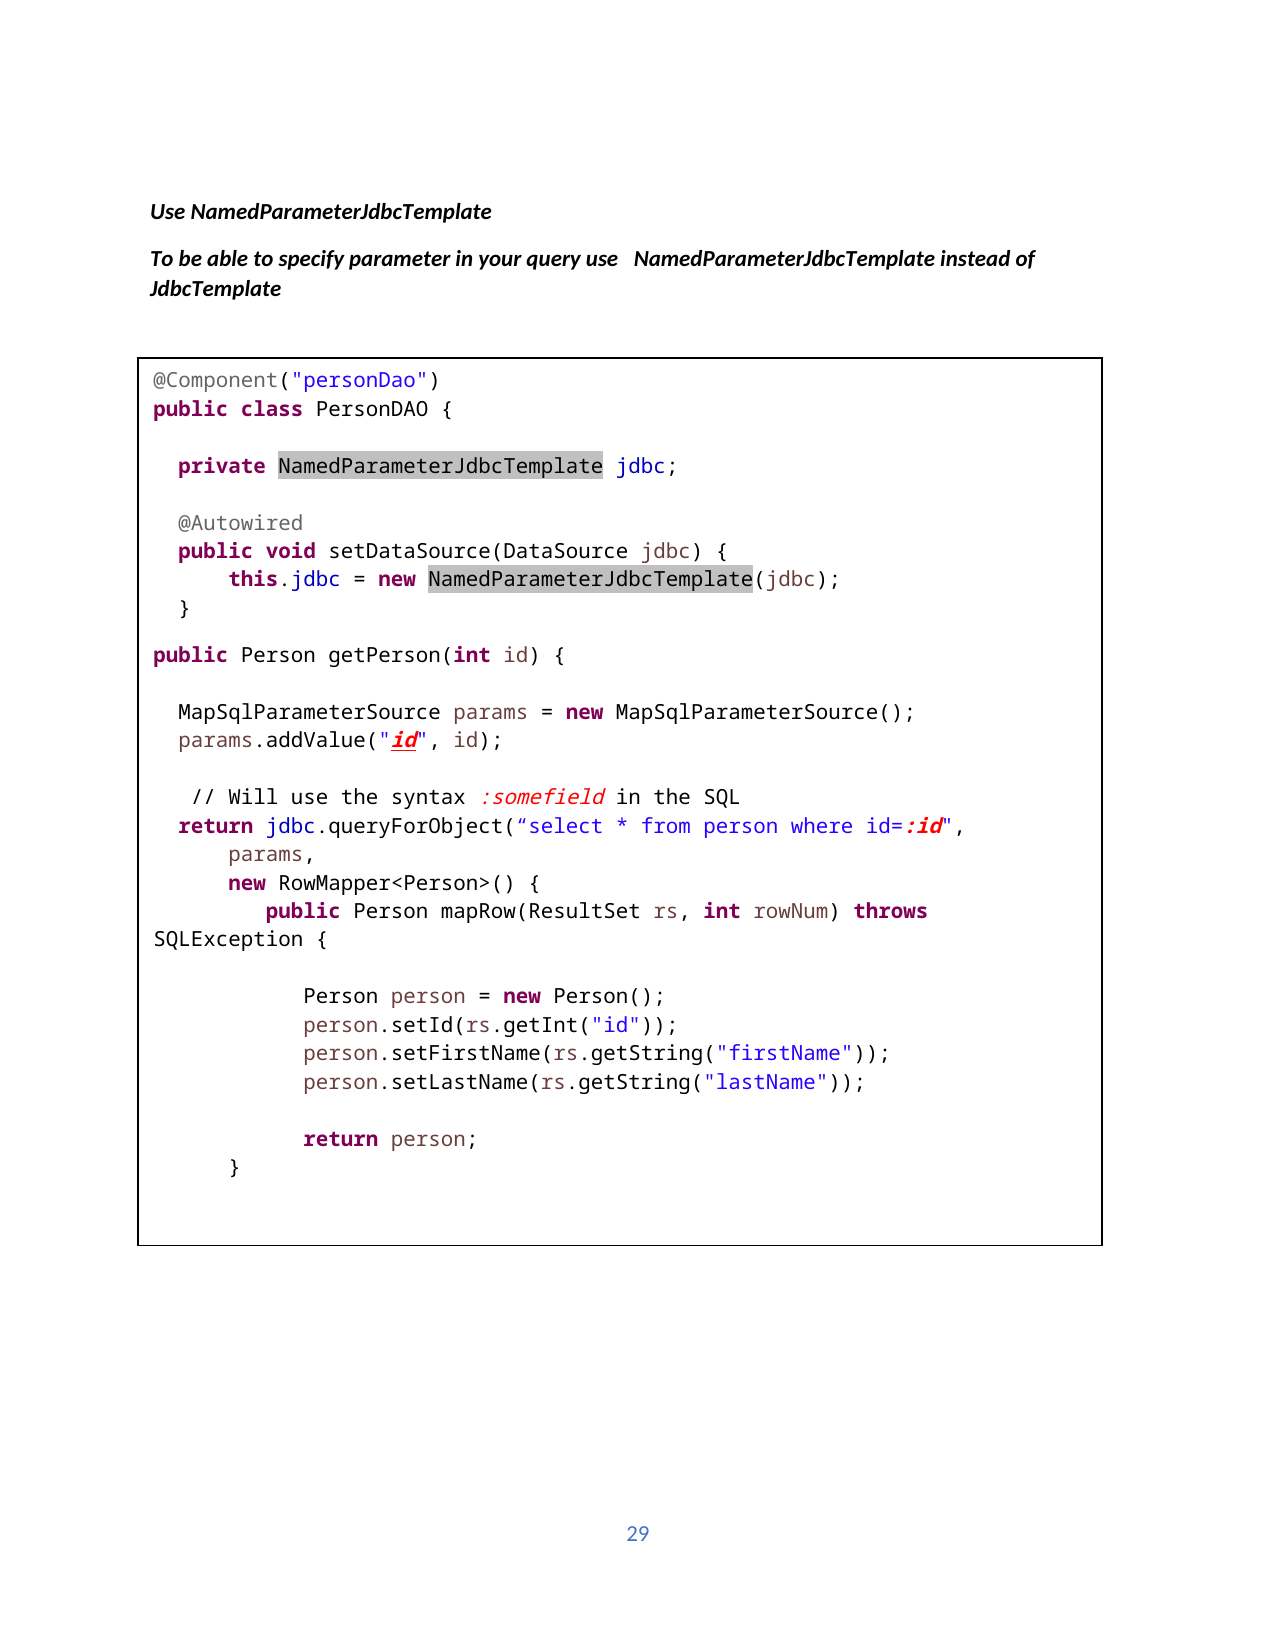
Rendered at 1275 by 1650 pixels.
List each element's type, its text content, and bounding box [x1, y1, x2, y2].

text Use NamedParameterJdbcTemplate [150, 197, 1125, 225]
text To be able to specify parameter in your query use NamedParameterJdbcTemplate instead of JdbcTemplate [150, 244, 1125, 302]
